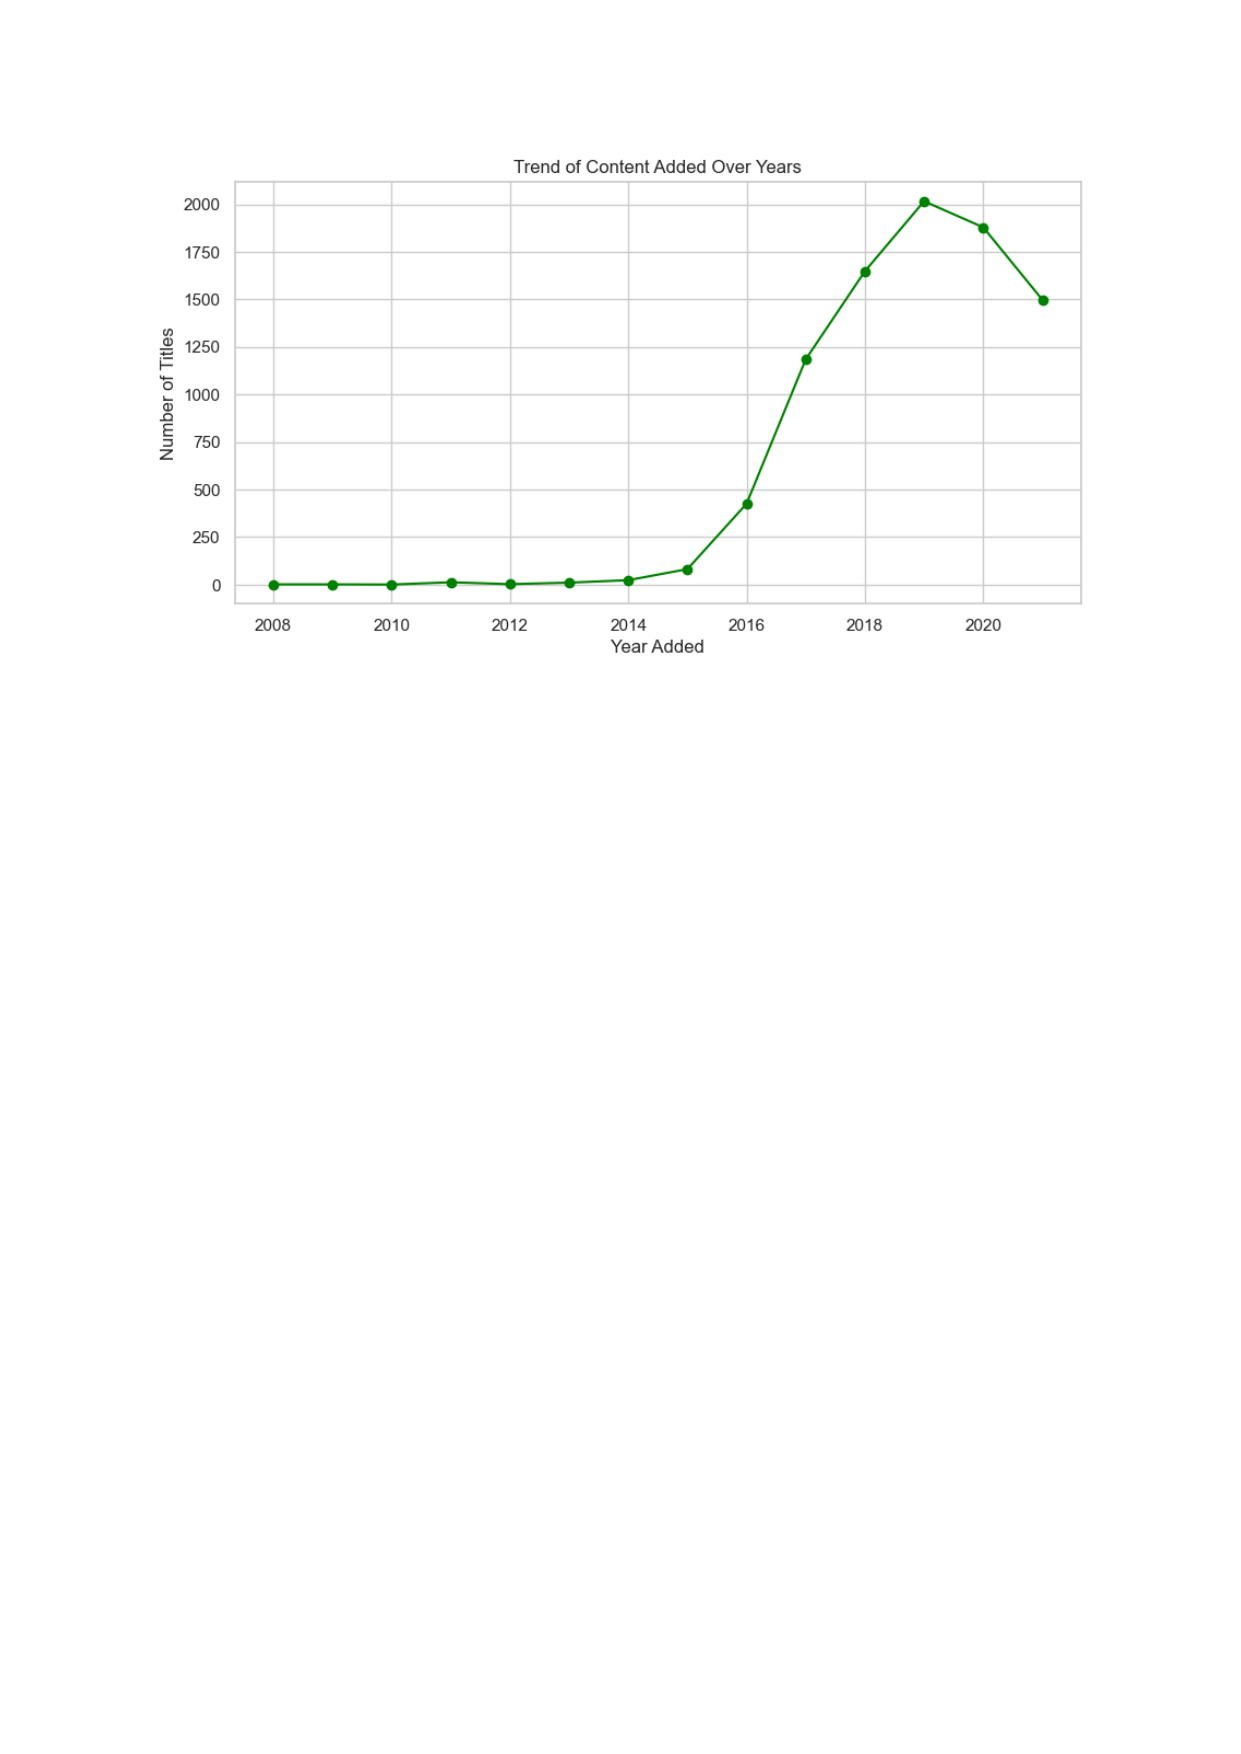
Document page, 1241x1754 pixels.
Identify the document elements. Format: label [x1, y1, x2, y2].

picture [150, 150, 1091, 667]
